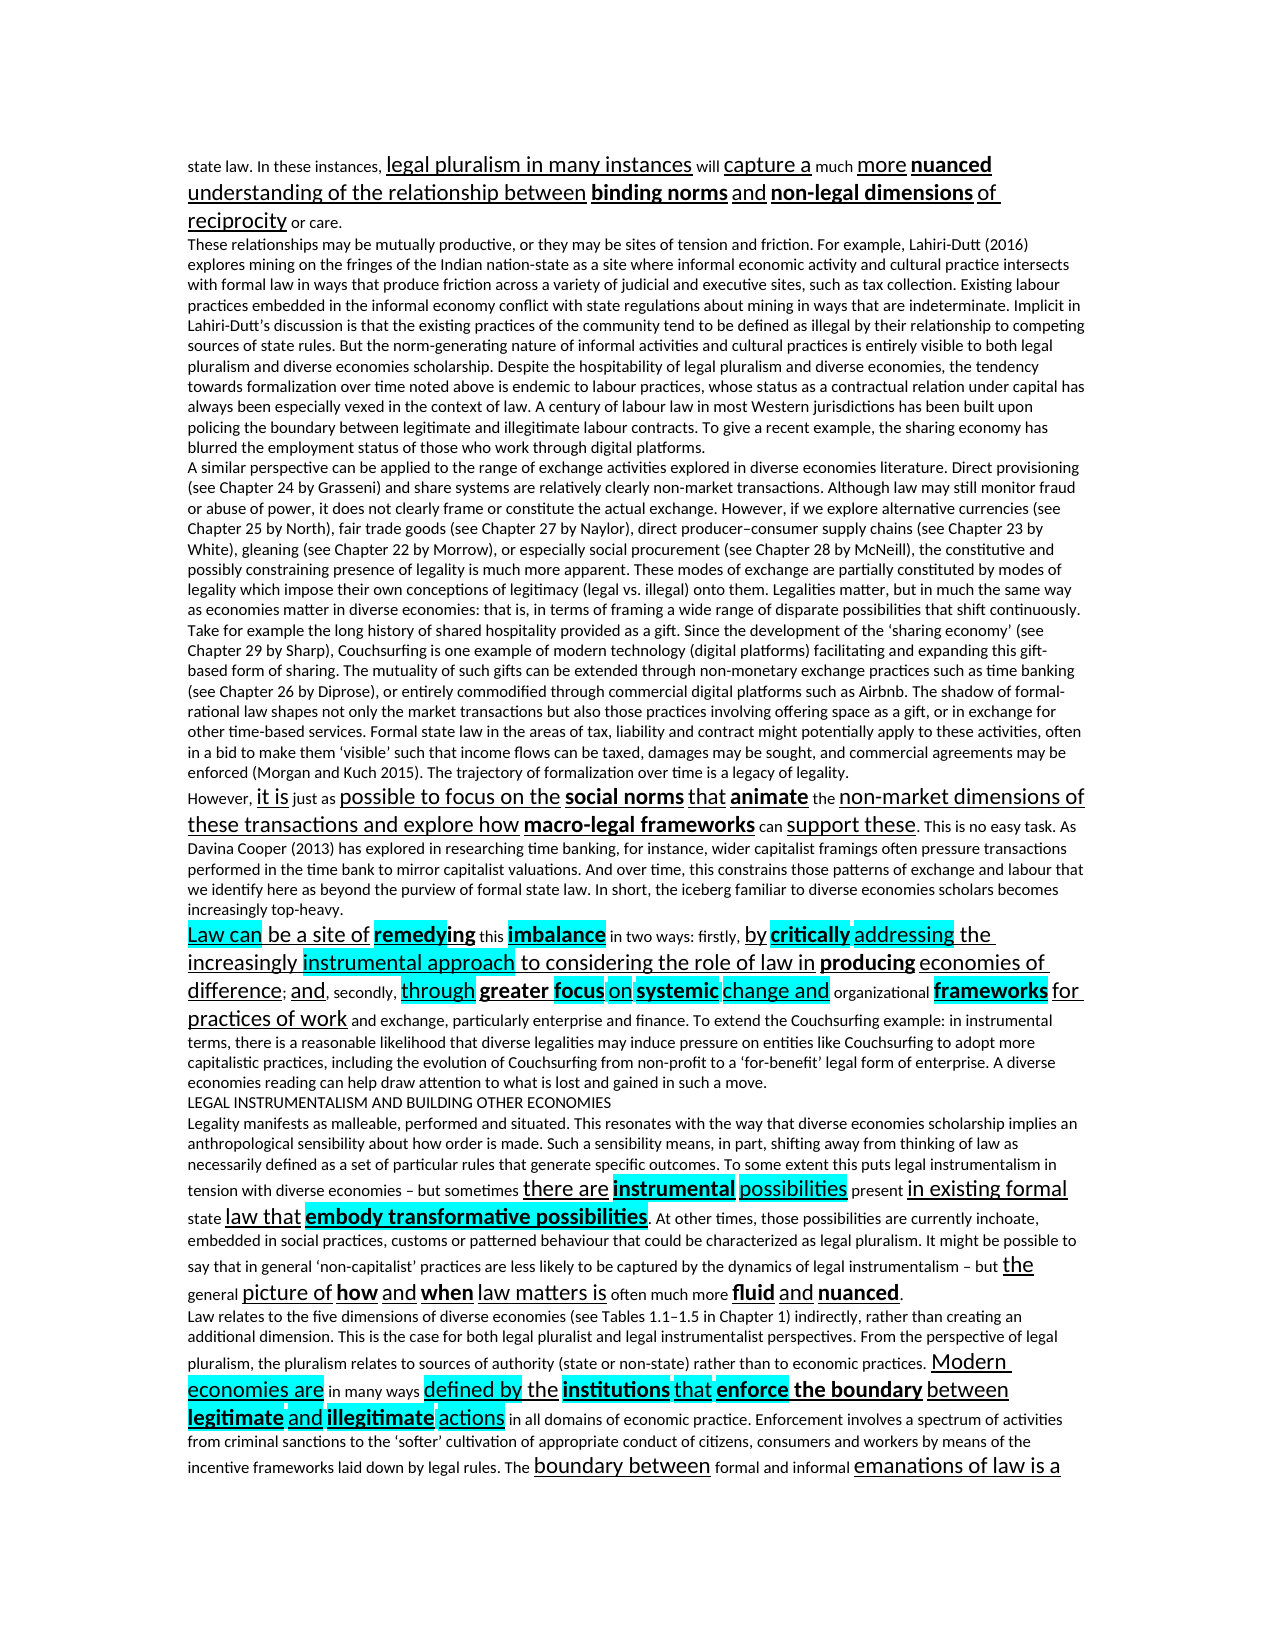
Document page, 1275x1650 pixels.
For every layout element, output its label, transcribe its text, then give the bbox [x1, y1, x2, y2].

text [187, 1306, 1087, 1479]
text Law can be a site of remedying this imbalance in two ways: firstly, by critically addressing the increasingly instrumental approach to considering the role of law in producing economies of difference; and, secondly, through greater focus on systemic change and organizational frameworks for practices of work and exchange, particularly enterprise and finance. To extend the Couchsurfing example: in instrumental terms, there is a reasonable likelihood that diverse legalities may induce pressure on entities like Couchsurfing to adopt more capitalistic practices, including the evolution of Couchsurfing from non-profit to a ‘for-benefit’ legal form of enterprise. A diverse economies reading can help draw attention to what is lost and gained in such a move. [187, 920, 1087, 1093]
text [187, 150, 1087, 234]
text These relationships may be mutually productive, or they may be sites of tension and friction. For example, Lahiri-Dutt (2016) explores mining on the fringes of the Indian nation-state as a site where informal economic activity and cultural practice intersects with formal law in ways that produce friction across a variety of judicial and executive sites, such as tax collection. Existing labour practices embedded in the informal economy conflict with state regulations about mining in ways that are indeterminate. Implicit in Lahiri-Dutt’s discussion is that the existing practices of the community tend to be defined as illegal by their relationship to competing sources of state rules. But the norm-generating nature of informal activities and cultural practices is entirely visible to both legal pluralism and diverse economies scholarship. Despite the hospitability of legal pluralism and diverse economies, the tendency towards formalization over time noted above is endemic to labour practices, whose status as a contractual relation under capital has always been especially vexed in the context of law. A century of labour law in most Western jurisdictions has been built upon policing the boundary between legitimate and illegitimate labour contracts. To give a recent example, the sharing economy has blurred the employment status of those who work through digital platforms. [187, 234, 1087, 457]
text LEGAL INSTRUMENTALISM AND BUILDING OTHER ECONOMIES [187, 1093, 1087, 1113]
text A similar perspective can be applied to the range of exchange activities explored in diverse economies literature. Direct provisioning (see Chapter 24 by Grasseni) and share systems are relatively clearly non-market transactions. Although law may still monitor fraud or abuse of power, it does not clearly frame or constitute the actual exchange. However, if we explore alternative currencies (see Chapter 25 by North), fair trade goods (see Chapter 27 by Naylor), direct producer–consumer supply chains (see Chapter 23 by White), gleaning (see Chapter 22 by Morrow), or especially social procurement (see Chapter 28 by McNeill), the constitutive and possibly constraining presence of legality is much more apparent. These modes of exchange are partially constituted by modes of legality which impose their own conceptions of legitimacy (legal vs. illegal) onto them. Legalities matter, but in much the same way as economies matter in diverse economies: that is, in terms of framing a wide range of disparate possibilities that shift continuously. Take for example the long history of shared hospitality provided as a gift. Since the development of the ‘sharing economy’ (see Chapter 29 by Sharp), Couchsurfing is one example of modern technology (digital platforms) facilitating and expanding this gift-based form of sharing. The mutuality of such gifts can be extended through non-monetary exchange practices such as time banking (see Chapter 26 by Diprose), or entirely commodified through commercial digital platforms such as Airbnb. The shadow of formal-rational law shapes not only the market transactions but also those practices involving offering space as a gift, or in exchange for other time-based services. Formal state law in the areas of tax, liability and contract might potentially apply to these activities, often in a bid to make them ‘visible’ such that income flows can be taxed, damages may be sought, and commercial agreements may be enforced (Morgan and Kuch 2015). The trajectory of formalization over time is a legacy of legality. [187, 457, 1087, 782]
text Legality manifests as malleable, performed and situated. This resonates with the way that diverse economies scholarship implies an anthropological sensibility about how order is made. Such a sensibility means, in part, shifting away from thinking of law as necessarily defined as a set of particular rules that generate specific outcomes. To some extent this puts legal instrumentalism in tension with diverse economies – but sometimes there are instrumental possibilities present in existing formal state law that embody transformative possibilities. At other times, those possibilities are currently inchoate, embedded in social practices, customs or patterned behaviour that could be characterized as legal pluralism. It might be possible to say that in general ‘non-capitalist’ practices are less likely to be captured by the dynamics of legal instrumentalism – but the general picture of how and when law matters is often much more fluid and nuanced. [187, 1113, 1087, 1306]
text However, it is just as possible to focus on the social norms that animate the non-market dimensions of these transactions and explore how macro-legal frameworks can support these. This is no easy task. As Davina Cooper (2013) has explored in researching time banking, for instance, wider capitalist framings often pressure transactions performed in the time bank to mirror capitalist valuations. And over time, this constrains those patterns of exchange and labour that we identify here as beyond the purview of formal state law. In short, the iceberg familiar to diverse economies scholars becomes increasingly top-heavy. [187, 782, 1087, 920]
